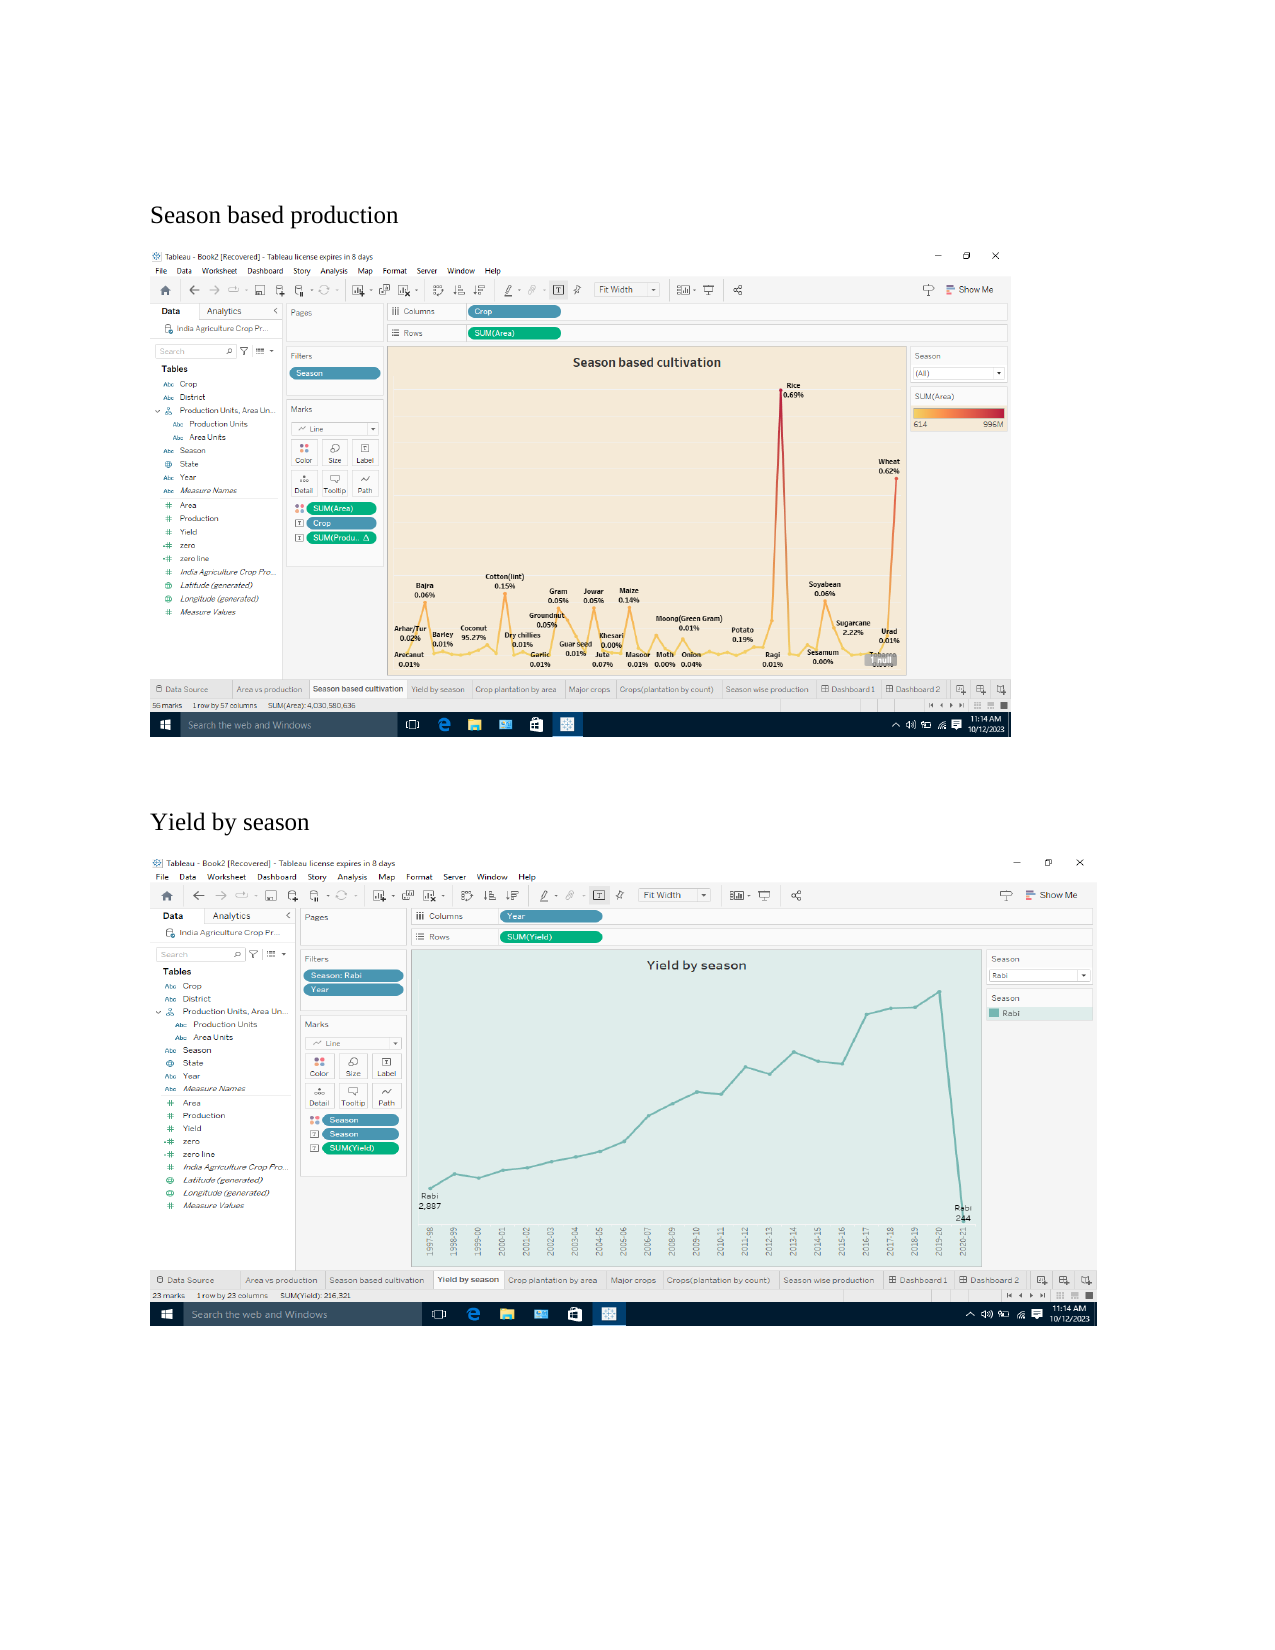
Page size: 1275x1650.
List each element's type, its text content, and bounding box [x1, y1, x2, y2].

text Season based production [150, 200, 1125, 228]
picture [150, 857, 1097, 1326]
picture [150, 249, 1011, 737]
text Yield by season [150, 807, 1125, 836]
